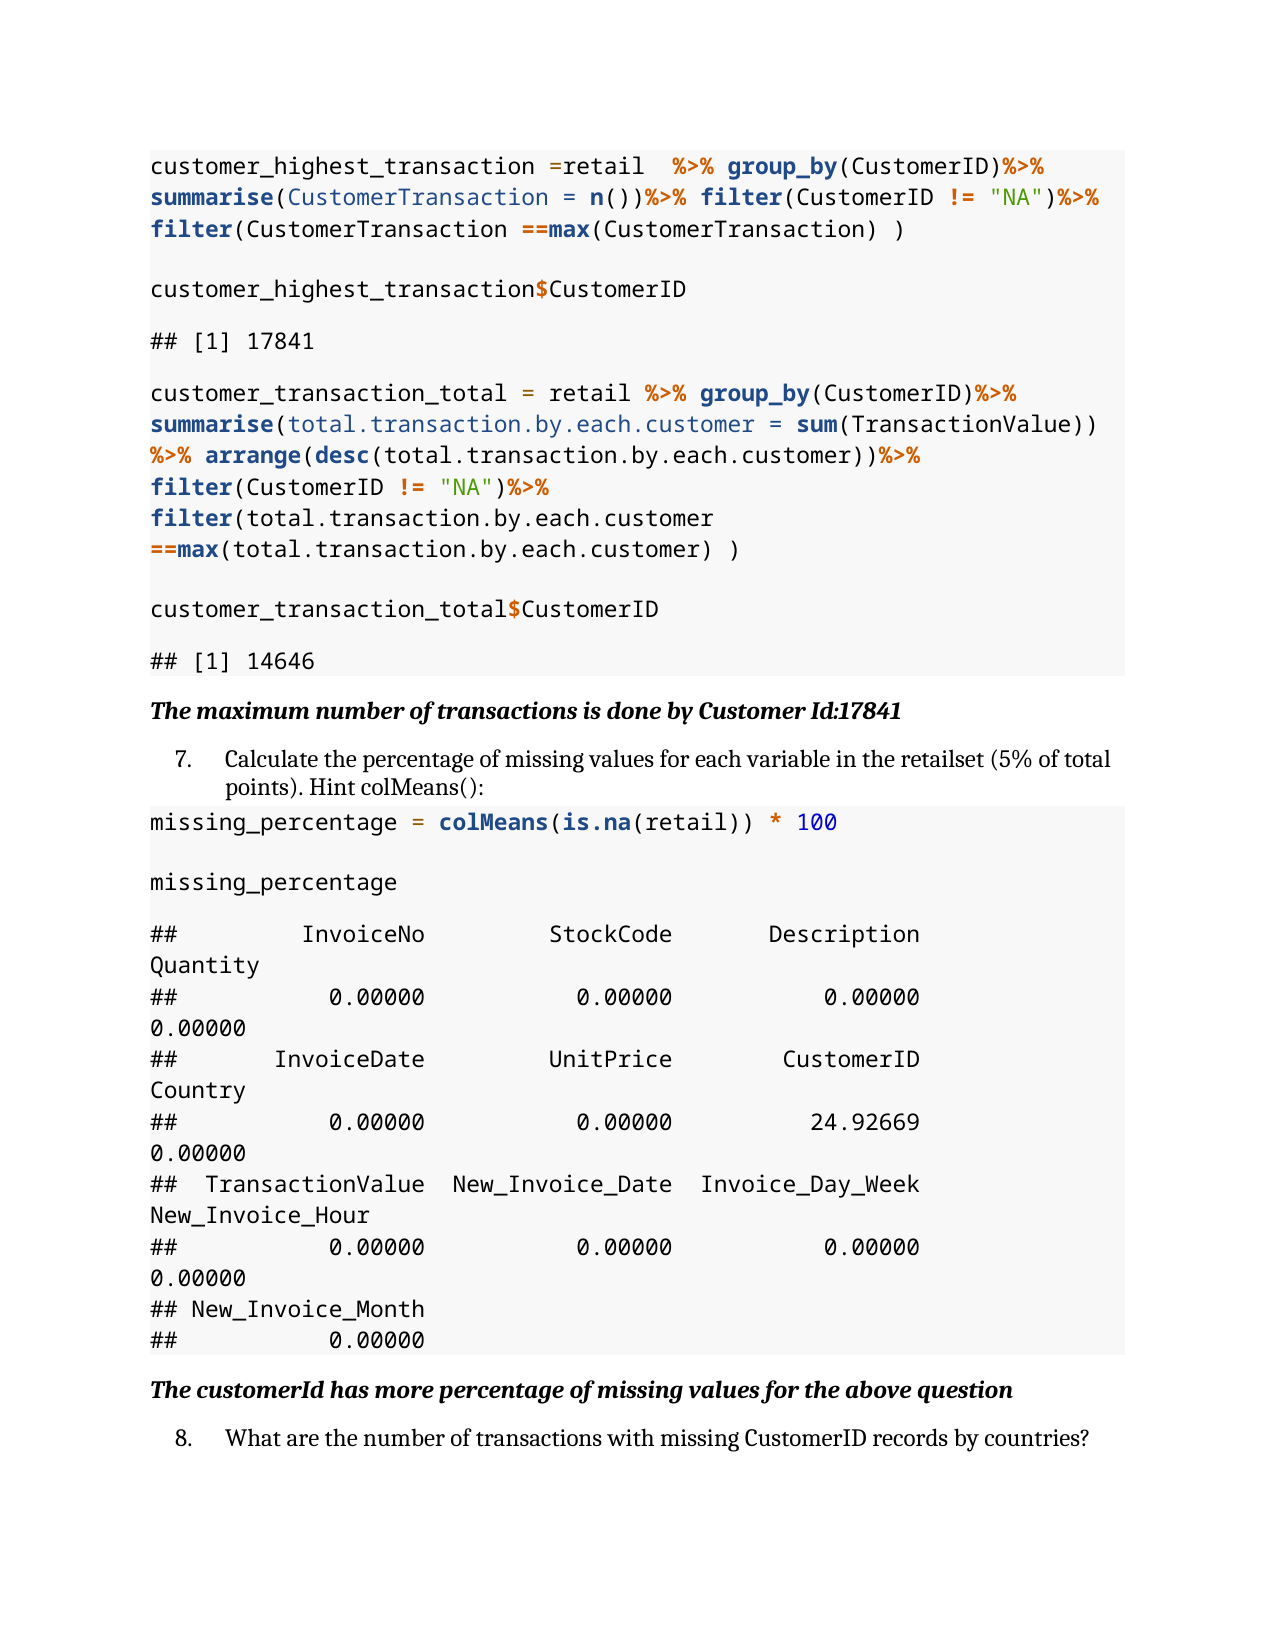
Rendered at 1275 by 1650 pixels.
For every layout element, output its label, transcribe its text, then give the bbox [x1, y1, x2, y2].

list Calculate the percentage of missing values for each variable in the retailset (5% of total points). Hint colMeans(): [175, 744, 1125, 802]
text customer_transaction_total = retail %>% group_by(CustomerID)%>% summarise(total.transaction.by.each.customer = sum(TransactionValue))%>% arrange(desc(total.transaction.by.each.customer))%>% filter(CustomerID != "NA")%>% filter(total.transaction.by.each.customer ==max(total.transaction.by.each.customer) ) customer_transaction_total$CustomerID [150, 377, 1125, 624]
list What are the number of transactions with missing CustomerID records by countries? [175, 1424, 1125, 1452]
text customer_highest_transaction =retail %>% group_by(CustomerID)%>% summarise(CustomerTransaction = n())%>% filter(CustomerID != "NA")%>% filter(CustomerTransaction ==max(CustomerTransaction) ) customer_highest_transaction$CustomerID [150, 150, 1125, 304]
text ## InvoiceNo StockCode Description Quantity ## 0.00000 0.00000 0.00000 0.00000 ## InvoiceDate UnitPrice CustomerID Country ## 0.00000 0.00000 24.92669 0.00000 ## TransactionValue New_Invoice_Date Invoice_Day_Week New_Invoice_Hour ## 0.00000 0.00000 0.00000 0.00000 ## New_Invoice_Month ## 0.00000 [150, 918, 1125, 1355]
text ## [1] 17841 [150, 324, 1125, 356]
text missing_percentage = colMeans(is.na(retail)) * 100 missing_percentage [150, 806, 1125, 897]
text The maximum number of transactions is done by Customer Id:17841 [150, 697, 1125, 726]
text The customerId has more percentage of missing values for the above question [150, 1376, 1125, 1405]
text ## [1] 14646 [150, 645, 1125, 676]
